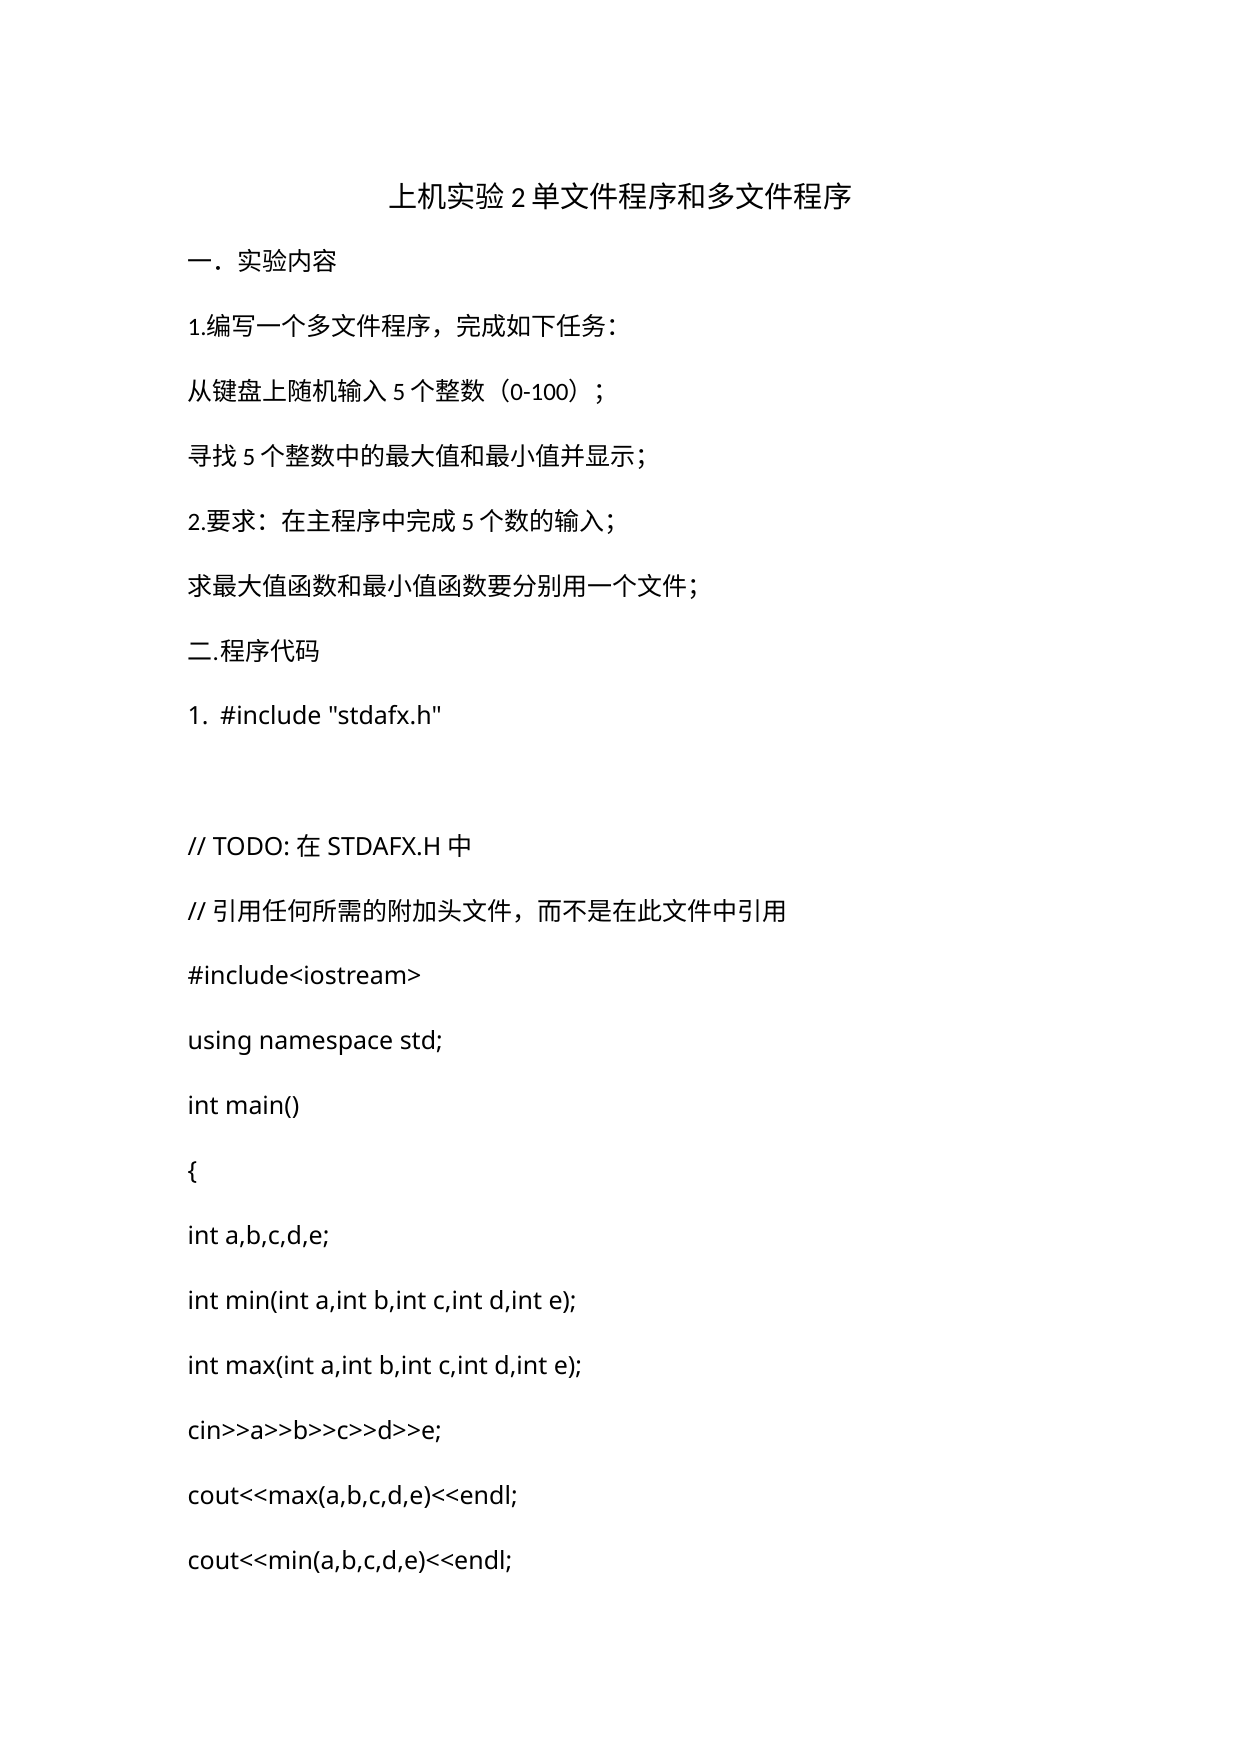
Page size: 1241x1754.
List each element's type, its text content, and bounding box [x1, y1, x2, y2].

list 程序代码 [187, 617, 1053, 682]
list 从键盘上随机输入5个整数（0-100）； [187, 357, 1053, 422]
list 一．实验内容 [187, 227, 1053, 292]
text 上机实验2单文件程序和多文件程序 [187, 162, 1053, 227]
list 2.要求：在主程序中完成5个数的输入； [187, 487, 1053, 552]
list 求最大值函数和最小值函数要分别用一个文件； [187, 552, 1053, 617]
list 1.编写一个多文件程序，完成如下任务： [187, 292, 1053, 357]
list 寻找5个整数中的最大值和最小值并显示； [187, 422, 1053, 487]
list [187, 682, 1053, 1592]
